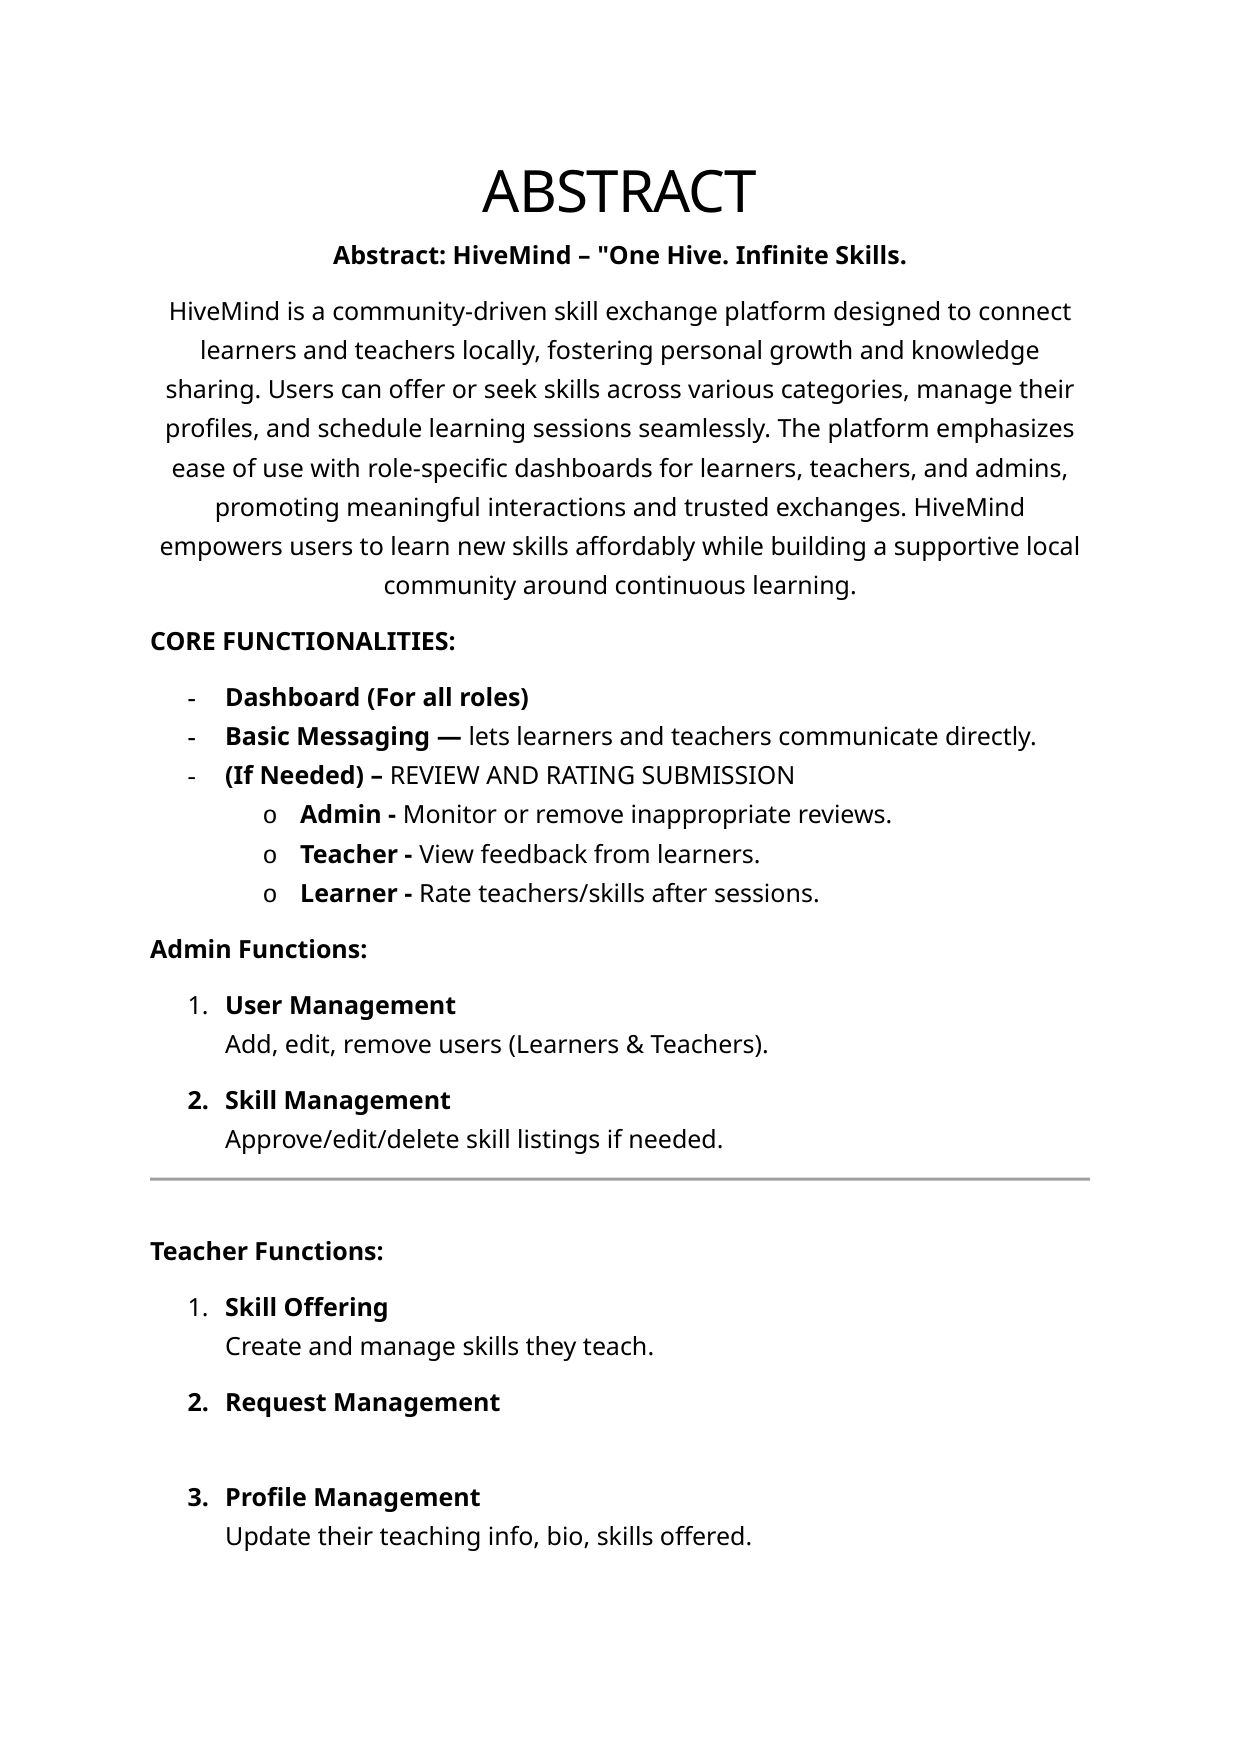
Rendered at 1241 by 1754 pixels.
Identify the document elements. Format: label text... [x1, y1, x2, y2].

title ABSTRACT [150, 150, 1090, 229]
list Teacher - View feedback from learners. [262, 836, 1090, 871]
text HiveMind is a community-driven skill exchange platform designed to connect learners and teachers locally, fostering personal growth and knowledge sharing. Users can offer or seek skills across various categories, manage their profiles, and schedule learning sessions seamlessly. The platform emphasizes ease of use with role-specific dashboards for learners, teachers, and admins, promoting meaningful interactions and trusted exchanges. HiveMind empowers users to learn new skills affordably while building a supportive local community around continuous learning. [150, 294, 1090, 602]
list (If Needed) – REVIEW AND RATING SUBMISSION [187, 758, 1090, 792]
text Teacher Functions: [150, 1233, 1090, 1267]
text Admin Functions: [150, 932, 1090, 966]
text CORE FUNCTIONALITIES: [150, 624, 1090, 658]
list Dashboard (For all roles) [187, 679, 1090, 713]
list Skill Offering Create and manage skills they teach. [187, 1289, 1090, 1362]
list Profile Management Update their teaching info, bio, skills offered. [187, 1479, 1090, 1552]
list Skill Management Approve/edit/delete skill listings if needed. [187, 1083, 1090, 1156]
list Request Management [187, 1384, 1090, 1457]
text Abstract: HiveMind – "One Hive. Infinite Skills. [150, 238, 1090, 272]
list Basic Messaging — lets learners and teachers communicate directly. [187, 719, 1090, 753]
list Admin - Monitor or remove inappropriate reviews. [262, 797, 1090, 831]
list User Management Add, edit, remove users (Learners & Teachers). [187, 988, 1090, 1061]
list Learner - Rate teachers/skills after sessions. [262, 876, 1090, 910]
